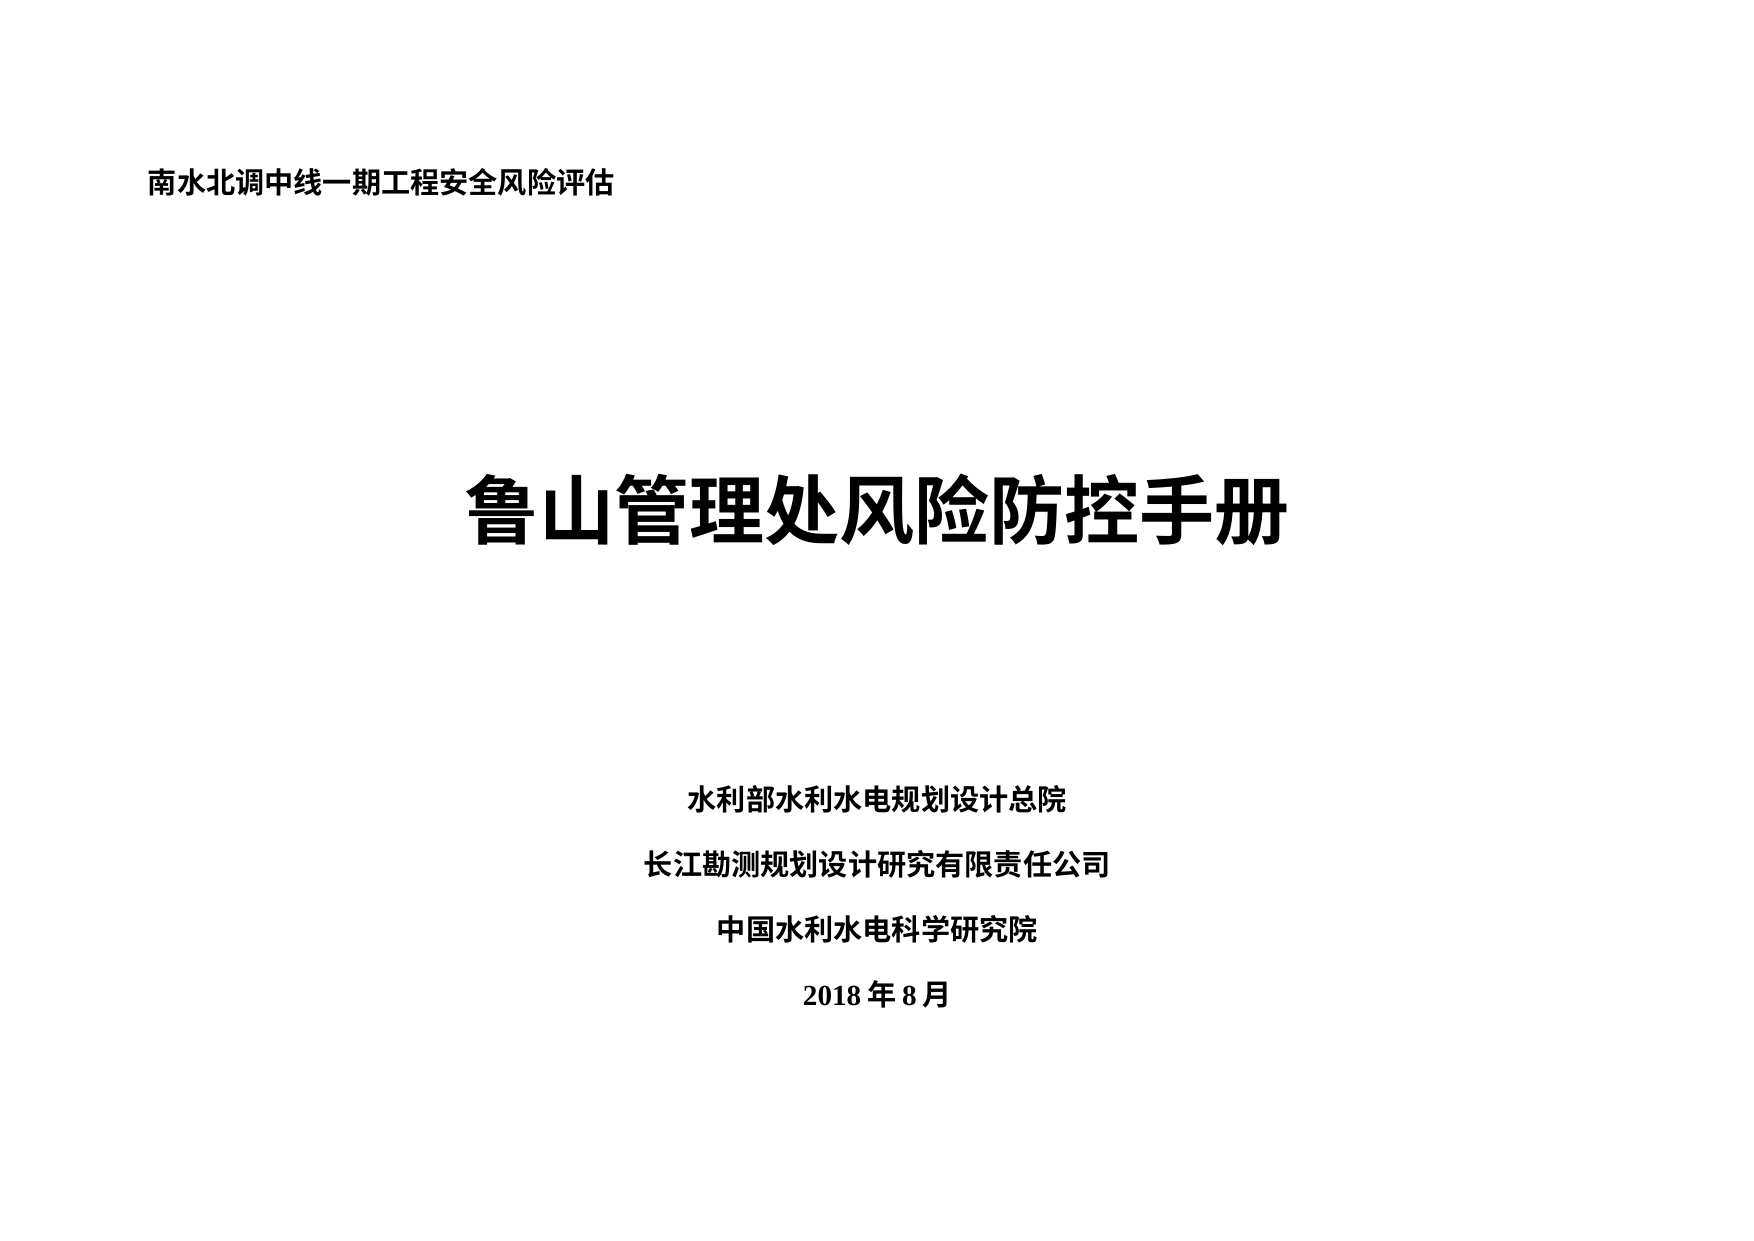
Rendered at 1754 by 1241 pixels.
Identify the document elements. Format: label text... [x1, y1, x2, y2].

text 中国水利水电科学研究院 [148, 896, 1606, 961]
text 水利部水利水电规划设计总院 [148, 766, 1606, 831]
text 鲁山管理处风险防控手册 [148, 441, 1606, 571]
text 南水北调中线一期工程安全风险评估 [148, 148, 1606, 213]
text 长江勘测规划设计研究有限责任公司 [148, 831, 1606, 896]
text 2018年8月 [148, 961, 1606, 1026]
